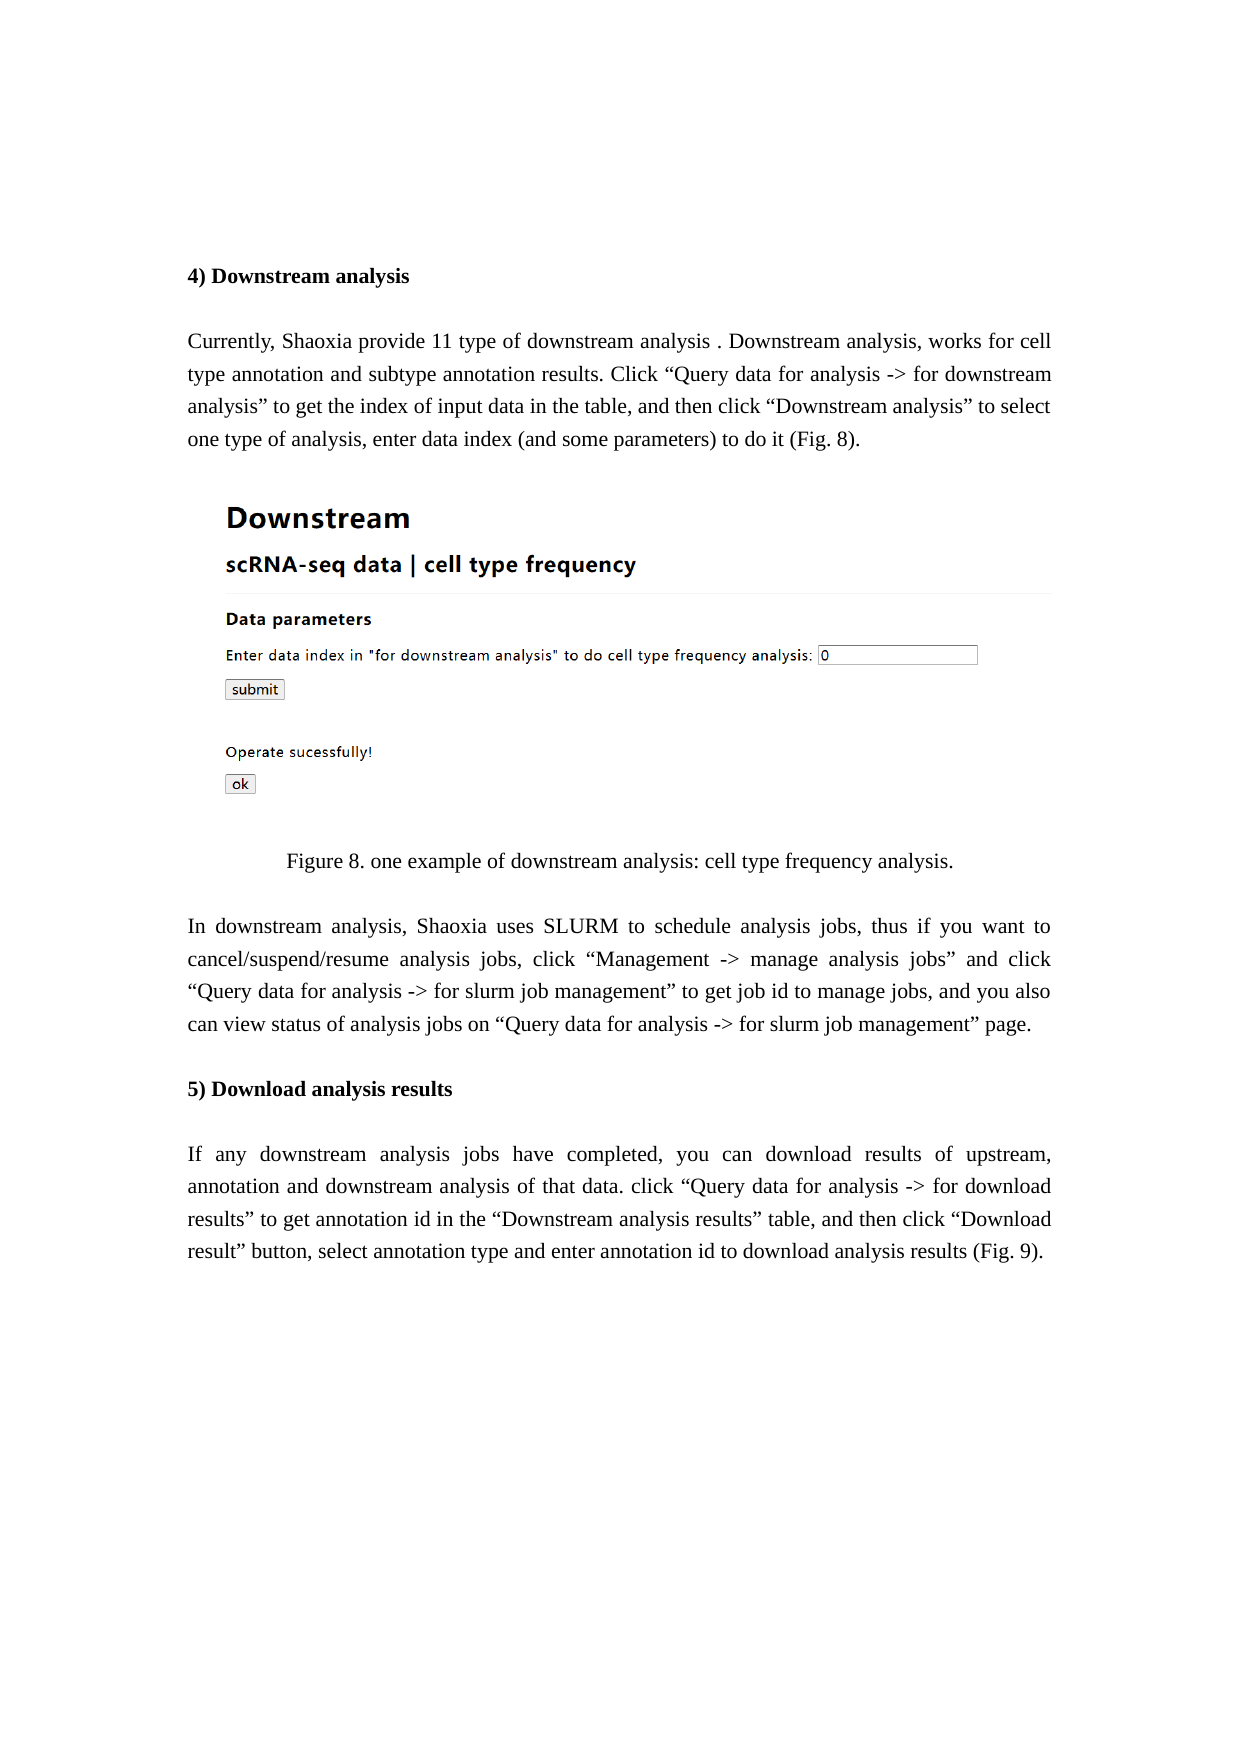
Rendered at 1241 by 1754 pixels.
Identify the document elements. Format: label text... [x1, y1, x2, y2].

text If any downstream analysis jobs have completed, you can download results of upstream, annotation and downstream analysis of that data. click “Query data for analysis -> for download results” to get annotation id in the “Downstream analysis results” table, and then click “Download result” button, select annotation type and enter annotation id to download analysis results (Fig. 9). [187, 1137, 1053, 1267]
picture [187, 487, 1053, 821]
text In downstream analysis, Shaoxia uses SLURM to schedule analysis jobs, thus if you want to cancel/suspend/resume analysis jobs, click “Management -> manage analysis jobs” and click “Query data for analysis -> for slurm job management” to get job id to manage jobs, and you also can view status of analysis jobs on “Query data for analysis -> for slurm job management” page. [187, 909, 1053, 1039]
list Download analysis results [187, 1072, 1053, 1104]
text Currently, Shaoxia provide 11 type of downstream analysis . Downstream analysis, works for cell type annotation and subtype annotation results. Click “Query data for analysis -> for downstream analysis” to get the index of input data in the table, and then click “Downstream analysis” to select one type of analysis, enter data index (and some parameters) to do it (Fig. 8). [187, 324, 1053, 454]
text Figure 8. one example of downstream analysis: cell type frequency analysis. [187, 844, 1053, 877]
list Downstream analysis [187, 259, 1053, 292]
